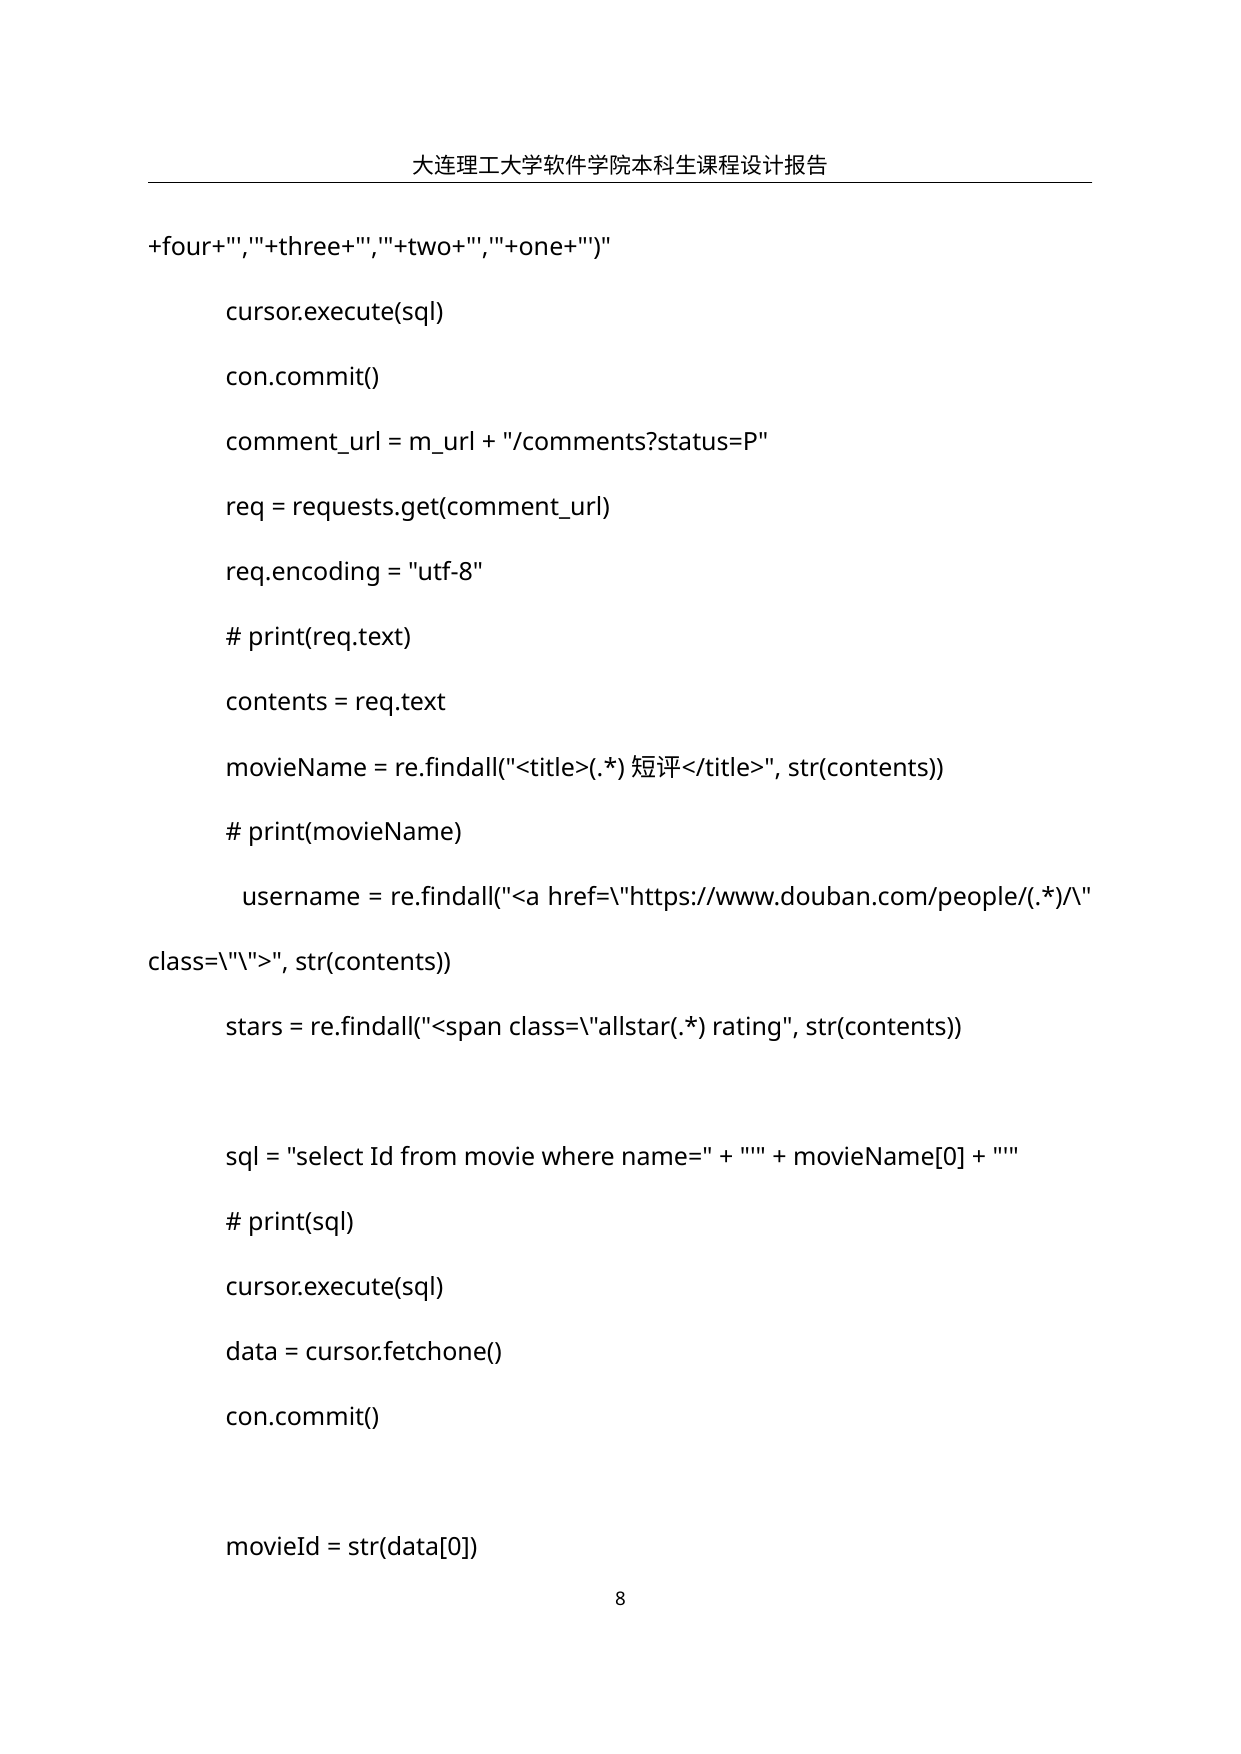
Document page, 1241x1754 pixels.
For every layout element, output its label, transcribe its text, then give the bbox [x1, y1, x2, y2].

text movieName = re.findall("<title>(.*) 短评</title>", str(contents)) [148, 733, 1092, 798]
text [148, 213, 1092, 278]
text # print(req.text) [148, 603, 1092, 668]
text stars = re.findall("<span class=\"allstar(.*) rating", str(contents)) [148, 993, 1092, 1058]
text req = requests.get(comment_url) [148, 473, 1092, 538]
text cursor.execute(sql) [148, 1253, 1092, 1318]
text con.commit() [148, 1383, 1092, 1448]
text username = re.findall("<a href=\"https://www.douban.com/people/(.*)/\" class=\"\">", str(contents)) [148, 863, 1092, 993]
text sql = "select Id from movie where name=" + "'" + movieName[0] + "'" [148, 1123, 1092, 1188]
text contents = req.text [148, 668, 1092, 733]
text movieId = str(data[0]) [148, 1513, 1092, 1578]
text cursor.execute(sql) [148, 278, 1092, 343]
text req.encoding = "utf-8" [148, 538, 1092, 603]
text # print(sql) [148, 1188, 1092, 1253]
text comment_url = m_url + "/comments?status=P" [148, 408, 1092, 473]
text # print(movieName) [148, 798, 1092, 863]
text con.commit() [148, 343, 1092, 408]
text data = cursor.fetchone() [148, 1318, 1092, 1383]
